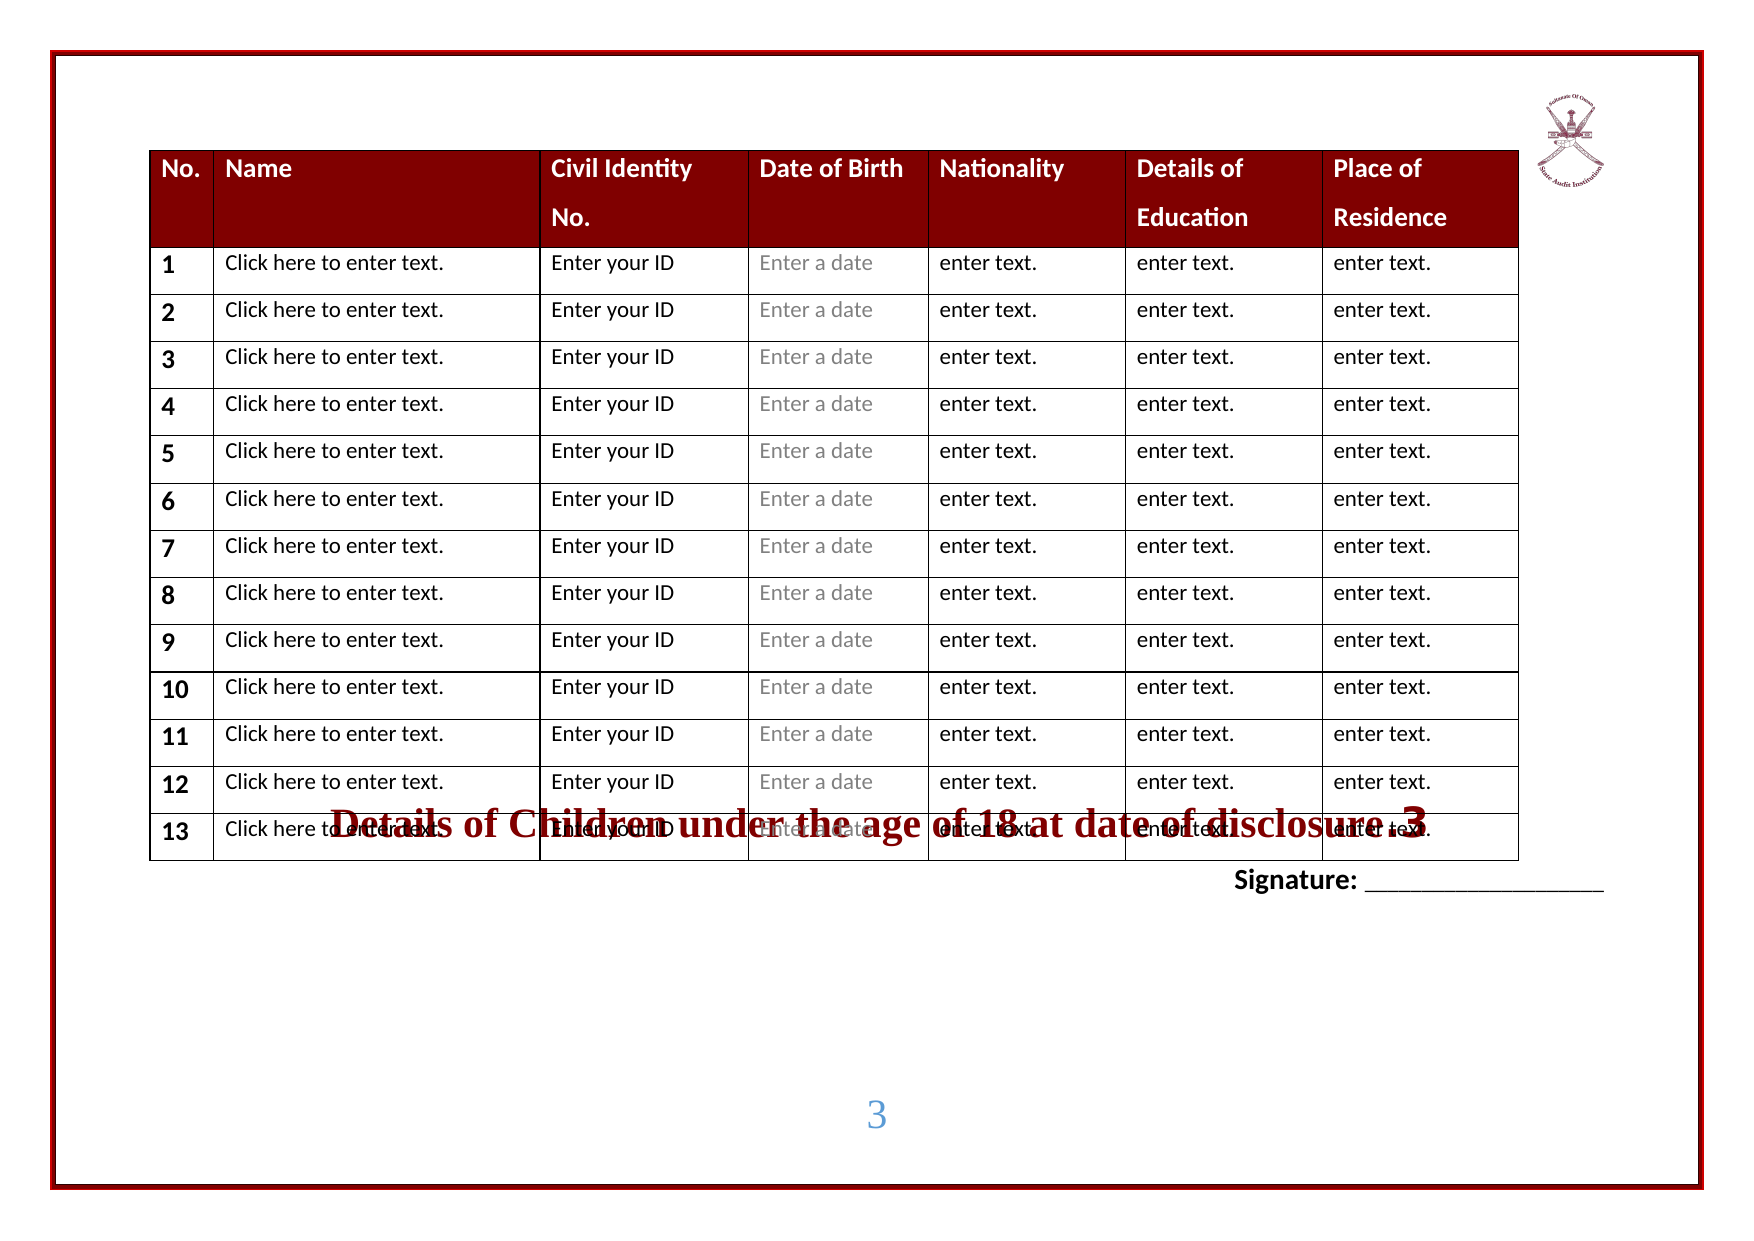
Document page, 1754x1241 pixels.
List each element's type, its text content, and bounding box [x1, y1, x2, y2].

table_cell 7 [151, 531, 213, 577]
text Signature: [150, 861, 1604, 897]
table_header Place of Residence [1323, 151, 1518, 247]
picture [1537, 94, 1604, 187]
table_cell 5 [151, 436, 213, 483]
table_cell 11 [151, 720, 213, 766]
table_cell 2 [151, 295, 213, 341]
table_header No. [151, 151, 213, 247]
table_cell 8 [151, 578, 213, 624]
table_header Date of Birth [749, 151, 928, 247]
table_header Details of Education [1126, 151, 1322, 247]
table_cell 10 [151, 673, 213, 718]
table_cell 9 [151, 625, 213, 671]
table_cell 6 [151, 484, 213, 530]
table_cell 1 [151, 248, 213, 294]
table_cell 3 [151, 342, 213, 388]
table_header Civil Identity No. [541, 151, 748, 247]
table_header Nationality [929, 151, 1125, 247]
table_header Name [214, 151, 539, 247]
table_cell 4 [151, 389, 213, 435]
table_cell 13 [151, 814, 213, 860]
table_cell 12 [151, 767, 213, 813]
